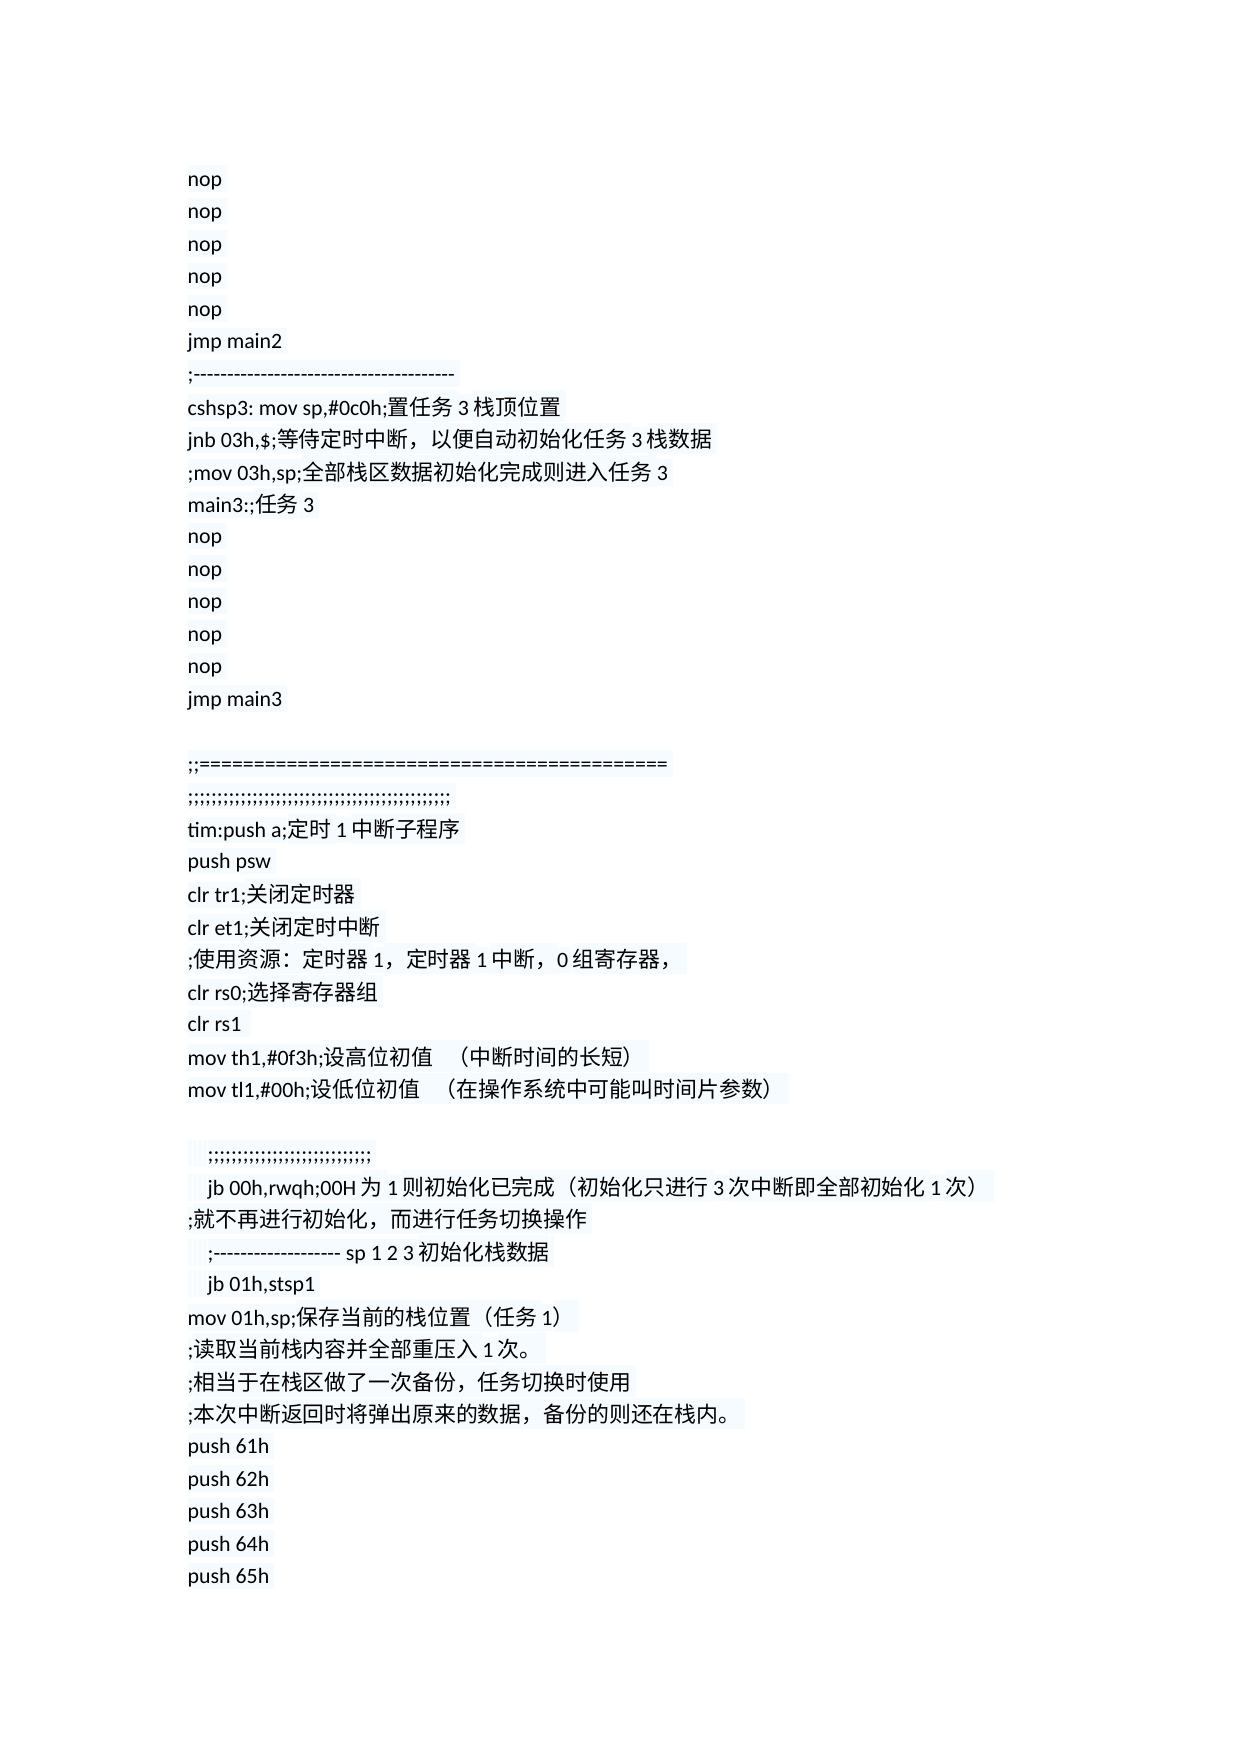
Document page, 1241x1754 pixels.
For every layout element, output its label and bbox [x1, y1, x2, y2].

text [187, 162, 1053, 1592]
